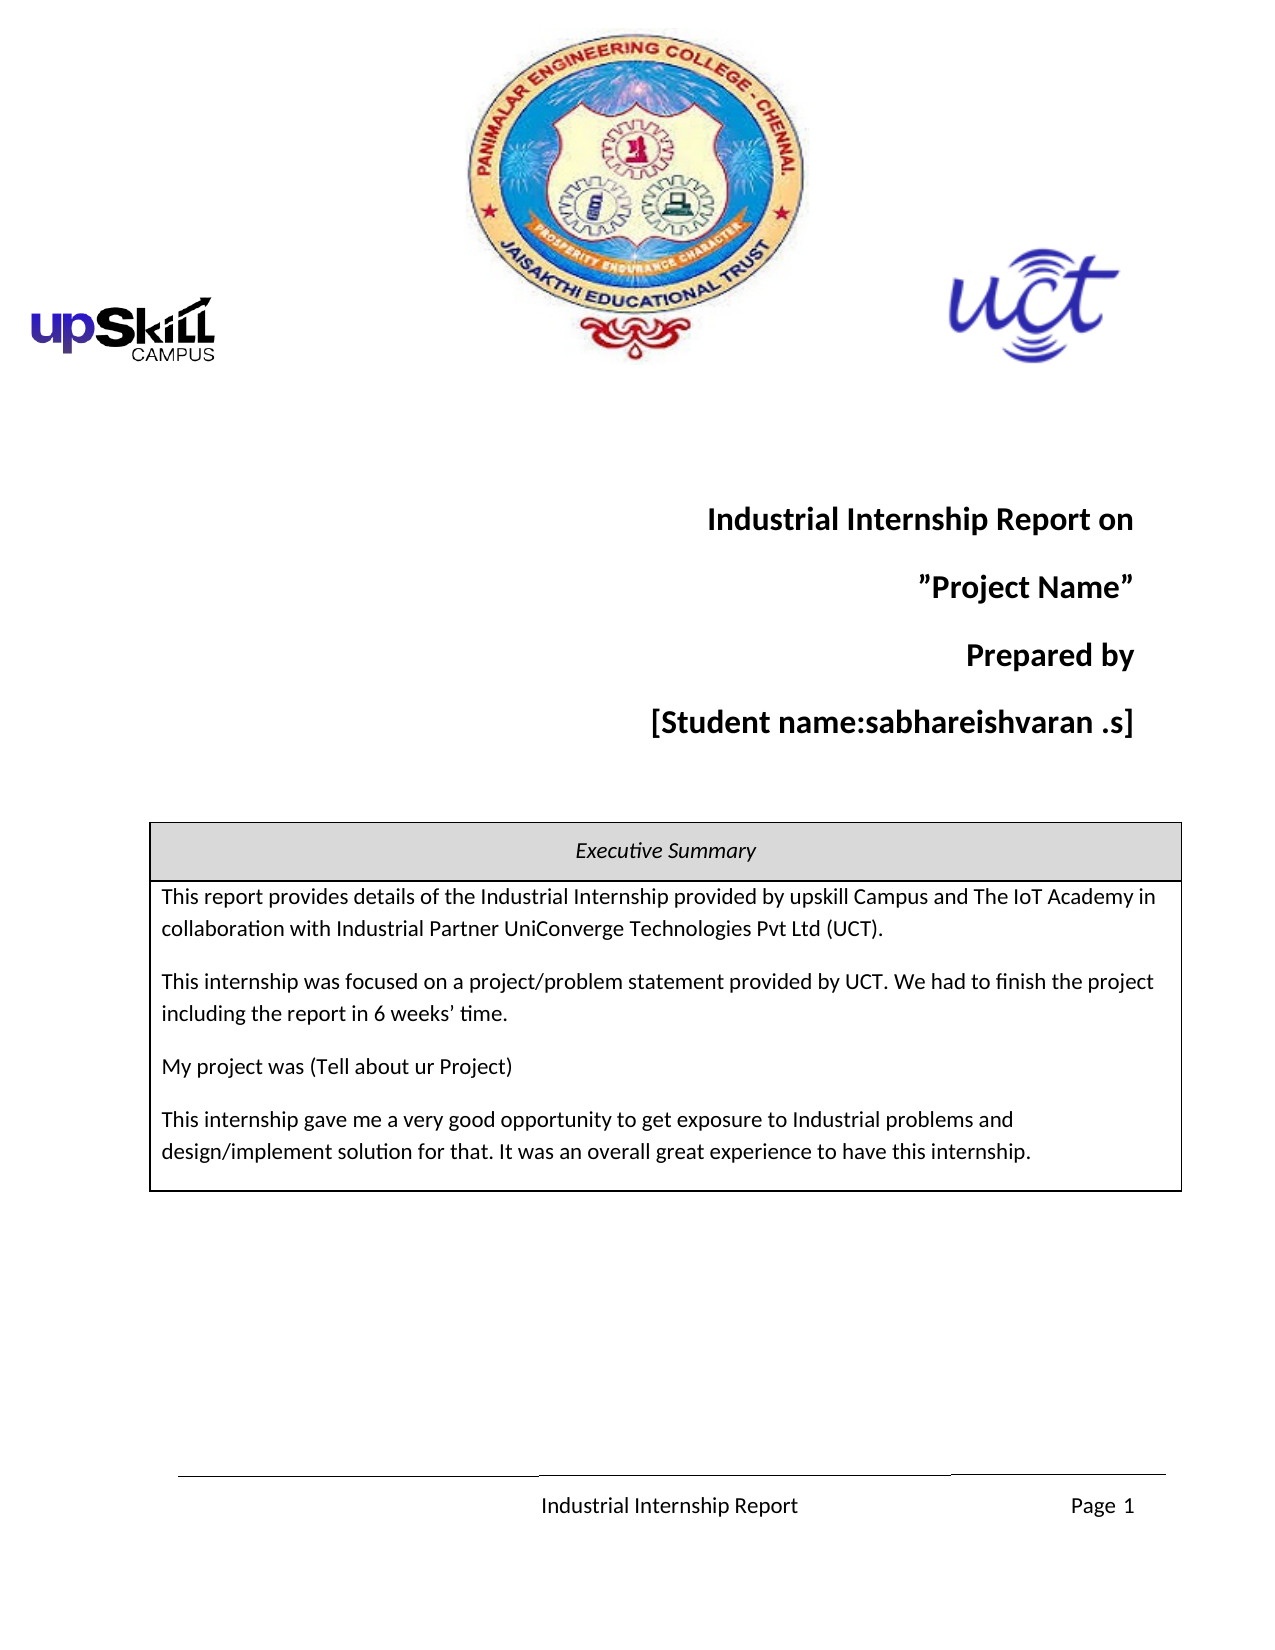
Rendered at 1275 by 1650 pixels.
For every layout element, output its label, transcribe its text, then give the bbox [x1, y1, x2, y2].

table_header Executive Summary [151, 823, 1181, 880]
table_cell This report provides details of the Industrial Internship provided by upskill Campus and The IoT Academy in collaboration with Industrial Partner UniConverge Technologies Pvt Ltd (UCT). This internship was focused on a project/problem statement provided by UCT. We had to finish the project including the report in 6 weeks’ time. My project was (Tell about ur Project) This internship gave me a very good opportunity to get exposure to Industrial problems and design/implement solution for that. It was an overall great experience to have this internship. [151, 882, 1181, 1190]
picture [0, 284, 246, 365]
picture [465, 28, 810, 365]
picture [946, 239, 1125, 365]
text ”Project Name” [150, 566, 1134, 607]
text Industrial Internship Report on [150, 498, 1134, 539]
text Prepared by [150, 634, 1134, 674]
text [Student name:sabhareishvaran .s] [150, 701, 1134, 742]
